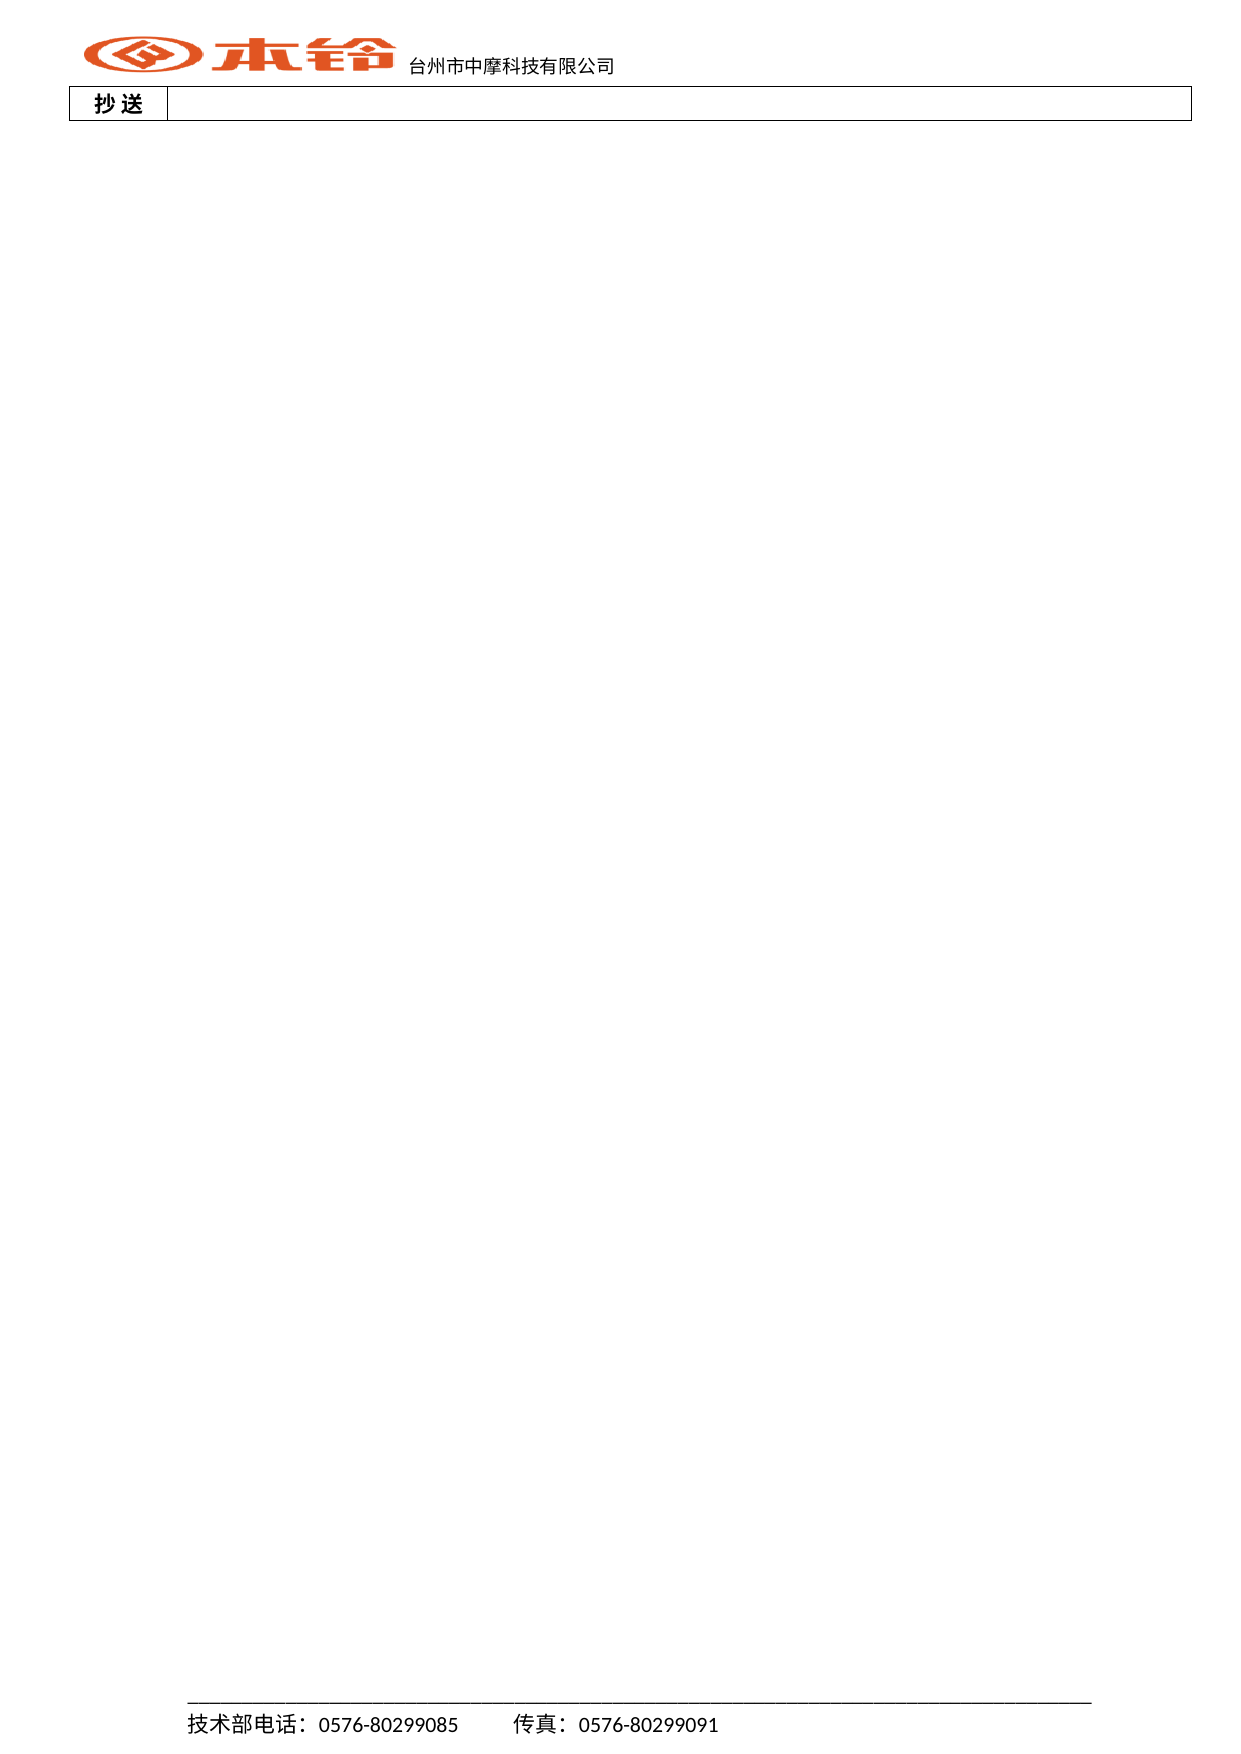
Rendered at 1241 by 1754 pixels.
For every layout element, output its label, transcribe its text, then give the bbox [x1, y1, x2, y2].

picture [84, 35, 400, 73]
table_cell 抄 送 [70, 87, 167, 119]
table_cell [168, 87, 1191, 119]
